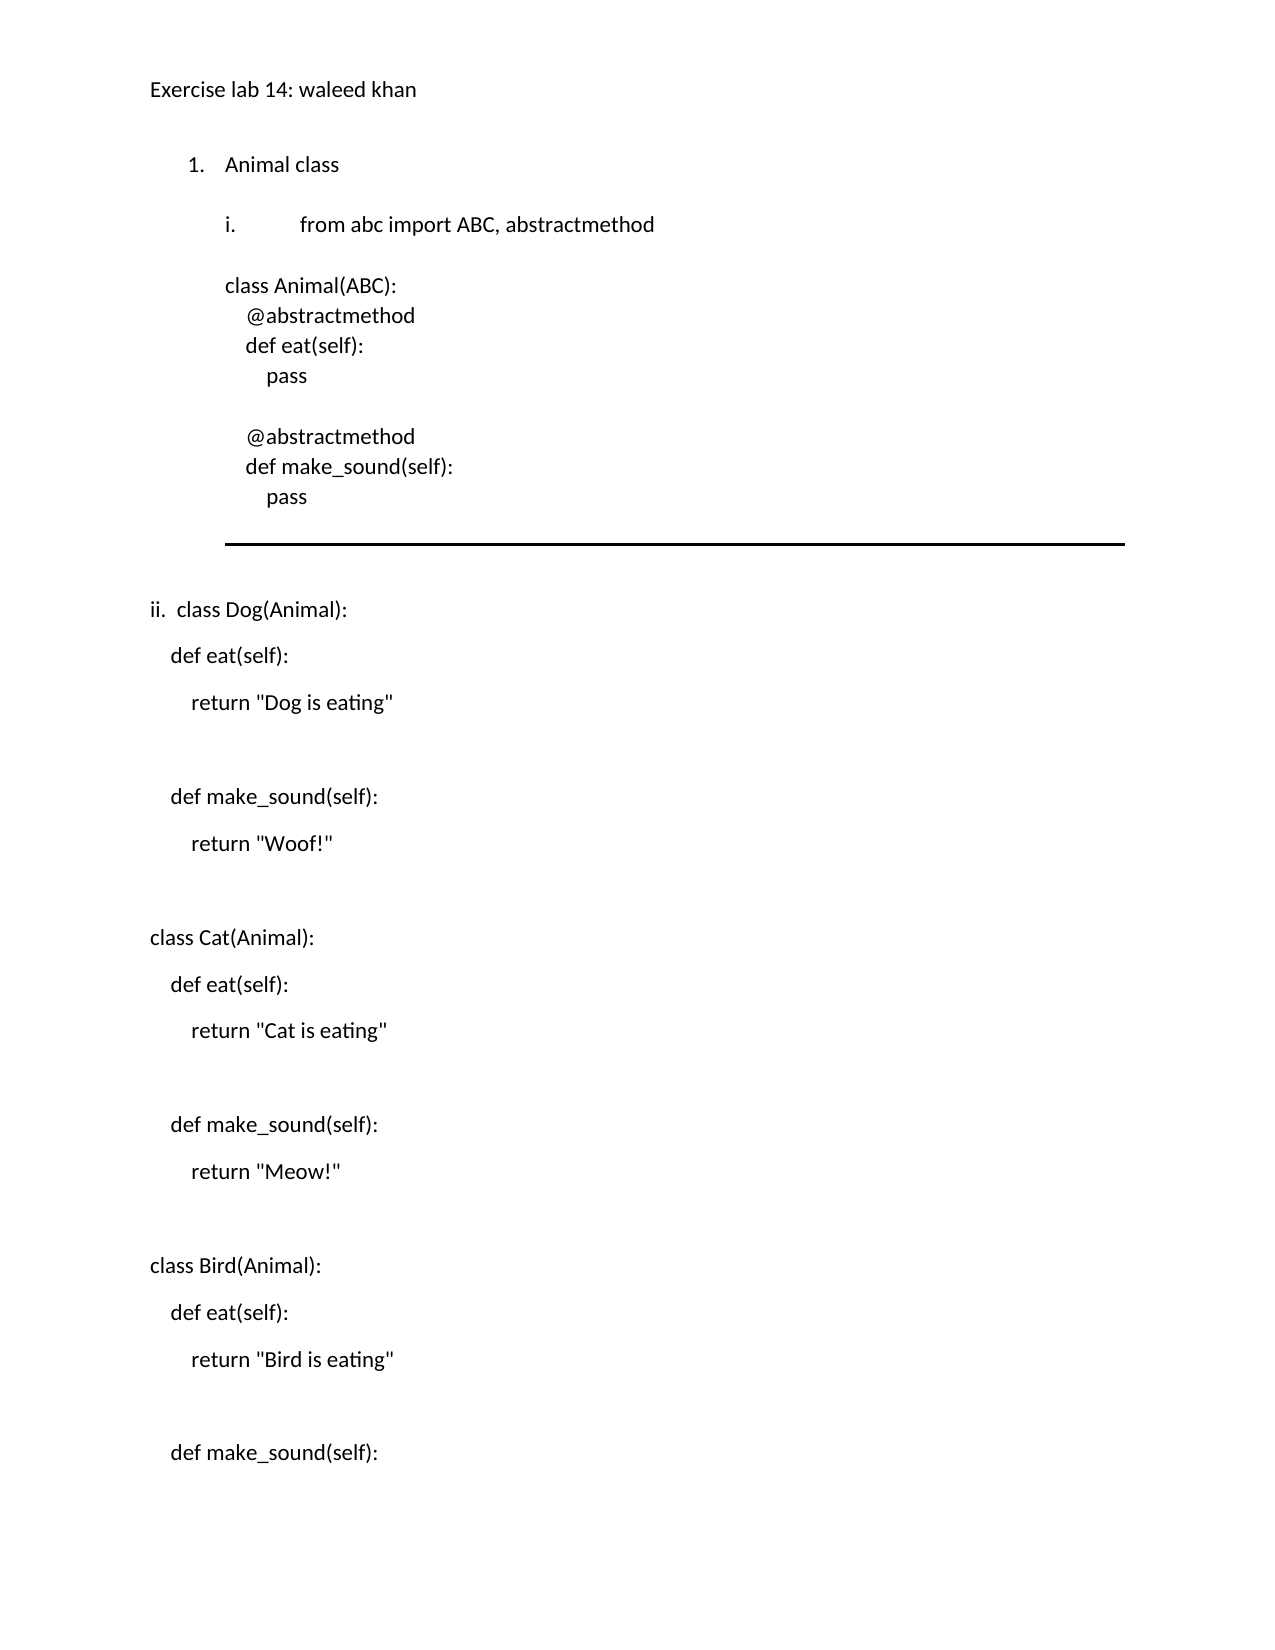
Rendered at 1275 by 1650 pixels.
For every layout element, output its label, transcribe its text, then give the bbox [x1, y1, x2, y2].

list Animal class [187, 150, 1125, 178]
text def make_sound(self): [150, 782, 1125, 810]
text class Cat(Animal): [150, 923, 1125, 951]
list def make_sound(self): [225, 452, 1125, 480]
text class Bird(Animal): [150, 1251, 1125, 1279]
list @abstractmethod [225, 301, 1125, 329]
text return "Bird is eating" [150, 1345, 1125, 1373]
text def make_sound(self): [150, 1438, 1125, 1467]
list from abc import ABC, abstractmethod [225, 210, 1125, 238]
list class Animal(ABC): [225, 271, 1125, 299]
text return "Dog is eating" [150, 688, 1125, 717]
text def eat(self): [150, 970, 1125, 998]
text return "Meow!" [150, 1157, 1125, 1185]
text return "Cat is eating" [150, 1017, 1125, 1045]
text def eat(self): [150, 1298, 1125, 1326]
text def make_sound(self): [150, 1110, 1125, 1138]
text return "Woof!" [150, 829, 1125, 857]
text def eat(self): [150, 642, 1125, 670]
list pass [225, 482, 1125, 510]
list pass [225, 361, 1125, 389]
text ii. class Dog(Animal): [150, 595, 1125, 623]
list @abstractmethod [225, 422, 1125, 450]
list def eat(self): [225, 331, 1125, 359]
